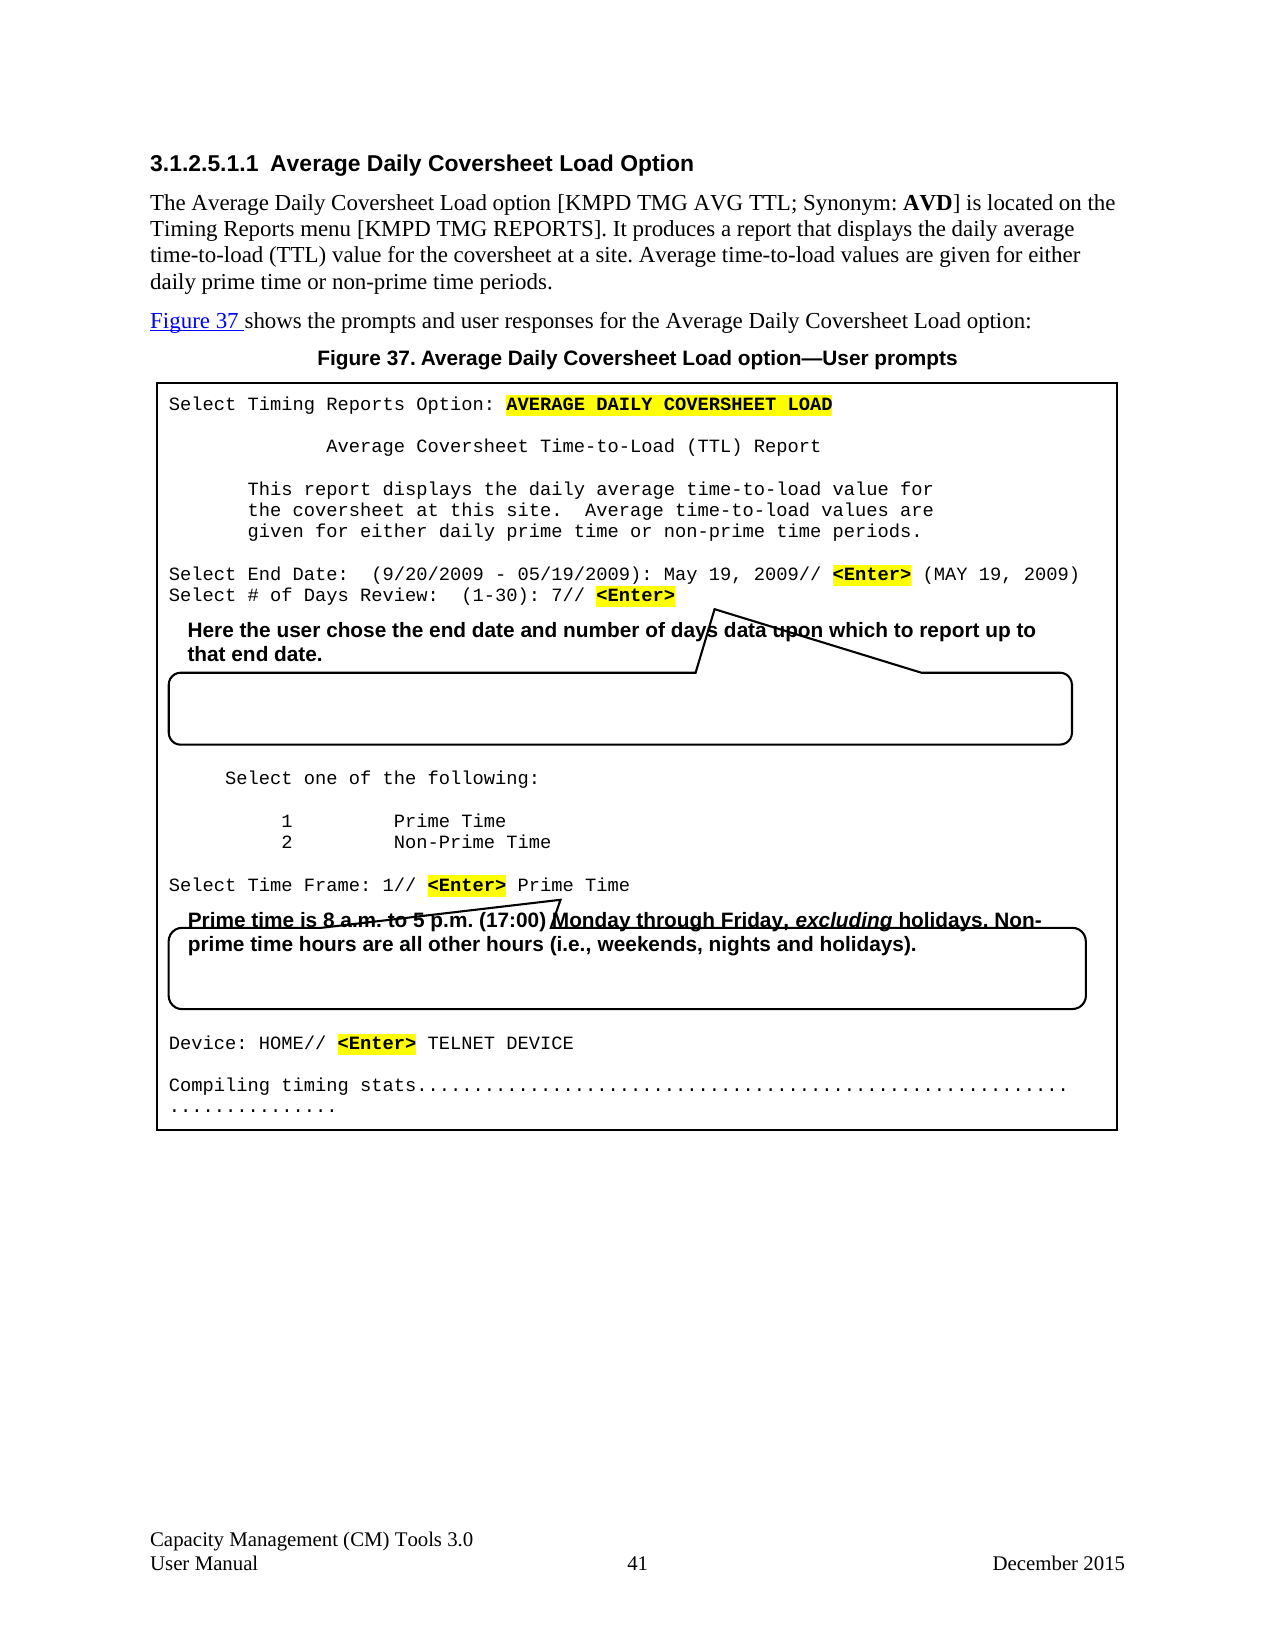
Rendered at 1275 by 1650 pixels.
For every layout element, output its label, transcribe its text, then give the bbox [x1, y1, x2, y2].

text Figure 37 shows the prompts and user responses for the Average Daily Coversheet Load option: [150, 307, 1125, 333]
subtitle Average Daily Coversheet Load Option [150, 150, 1125, 176]
text ............... [158, 1085, 1116, 1129]
text Device: HOME// <Enter> TELNET DEVICE [158, 1021, 1116, 1055]
text Compiling timing stats.......................................................... [158, 1063, 1116, 1085]
text Select one of the following: [158, 757, 1116, 790]
text given for either daily prime time or non-prime time periods. [158, 509, 1116, 543]
text the coversheet at this site. Average time-to-load values are [158, 488, 1116, 509]
text Select Time Frame: 1// <Enter> Prime Time [158, 863, 1116, 897]
text Select # of Days Review: (1-30): 7// <Enter> [158, 573, 1116, 607]
text Select Timing Reports Option: AVERAGE DAILY COVERSHEET LOAD [158, 384, 1116, 416]
text 1 Prime Time [158, 799, 1116, 820]
text This report displays the daily average time-to-load value for [158, 467, 1116, 488]
text The Average Daily Coversheet Load option [KMPD AVG TTL; Synonym: ] is located on the Timing Reports menu [KMPD REPORTS]. It produces a report that displays the daily average time-to-load (TTL) value for the coversheet at a site. Average time-to-load values are given for either daily prime time or non-prime time periods. [150, 189, 1125, 294]
text Select End Date: (9/20/2009 - 05/19/2009): May 19, 2009// <Enter> (MAY 19, 2009) [158, 552, 1116, 573]
text 2 Non-Prime Time [158, 820, 1116, 854]
text Figure 37. Average Daily Coversheet Load option—User prompts [150, 346, 1125, 369]
text Average Coversheet Time-to-Load (TTL) Report [158, 424, 1116, 458]
